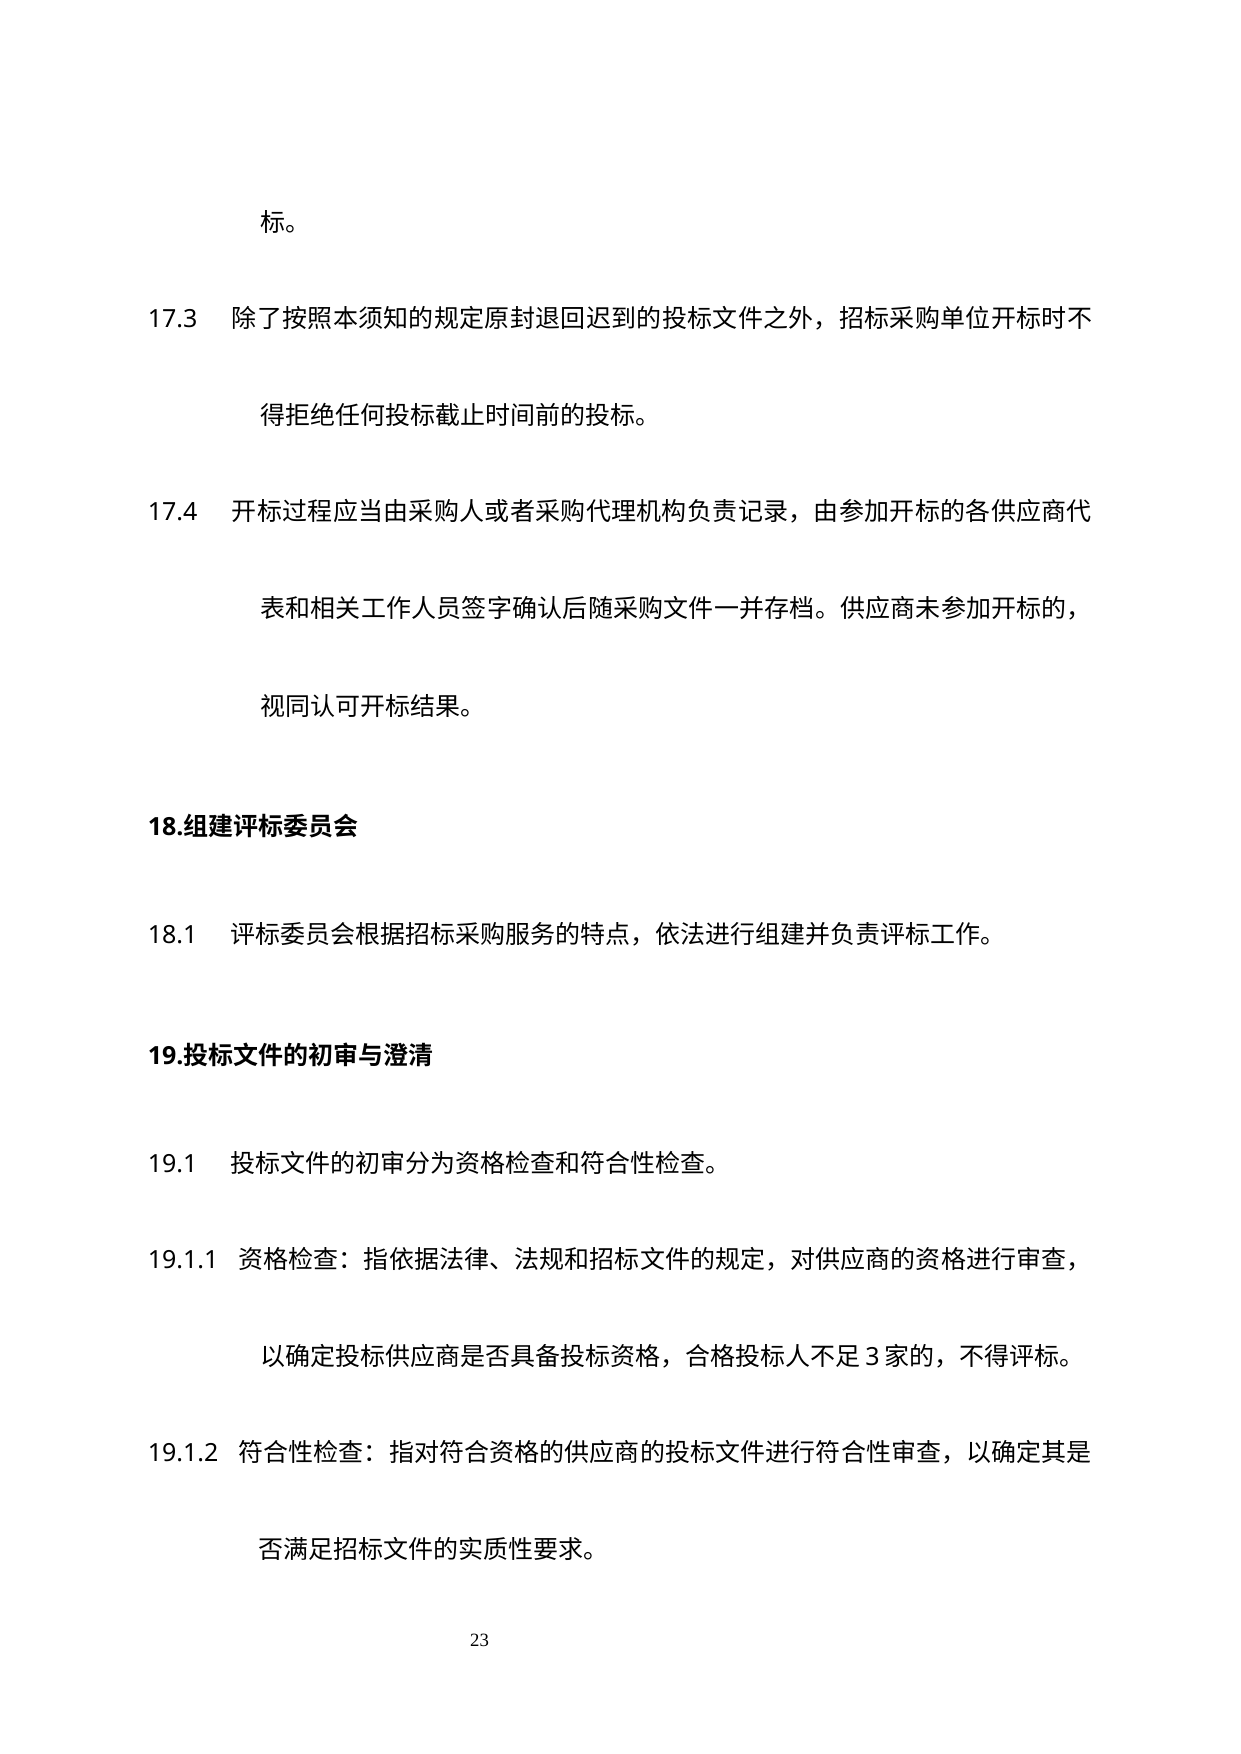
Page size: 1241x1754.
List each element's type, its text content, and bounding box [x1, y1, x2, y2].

text 19.1.1 资格检查：指依据法律、法规和招标文件的规定，对供应商的资格进行审查，以确定投标供应商是否具备投标资格，合格投标人不足3家的，不得评标。 [148, 1225, 1092, 1387]
text 19.1.2 符合性检查：指对符合资格的供应商的投标文件进行符合性审查，以确定其是否满足招标文件的实质性要求。 [148, 1418, 1092, 1581]
text 18.组建评标委员会 [148, 792, 1092, 857]
text 18.1 评标委员会根据招标采购服务的特点，依法进行组建并负责评标工作。 [148, 901, 1092, 966]
text 19.投标文件的初审与澄清 [148, 1021, 1092, 1086]
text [148, 188, 1092, 253]
text 19.1 投标文件的初审分为资格检查和符合性检查。 [148, 1129, 1092, 1194]
text 17.4 开标过程应当由采购人或者采购代理机构负责记录，由参加开标的各供应商代表和相关工作人员签字确认后随采购文件一并存档。供应商未参加开标的，视同认可开标结果。 [148, 477, 1092, 737]
text 17.3 除了按照本须知的规定原封退回迟到的投标文件之外，招标采购单位开标时不得拒绝任何投标截止时间前的投标。 [148, 284, 1092, 446]
